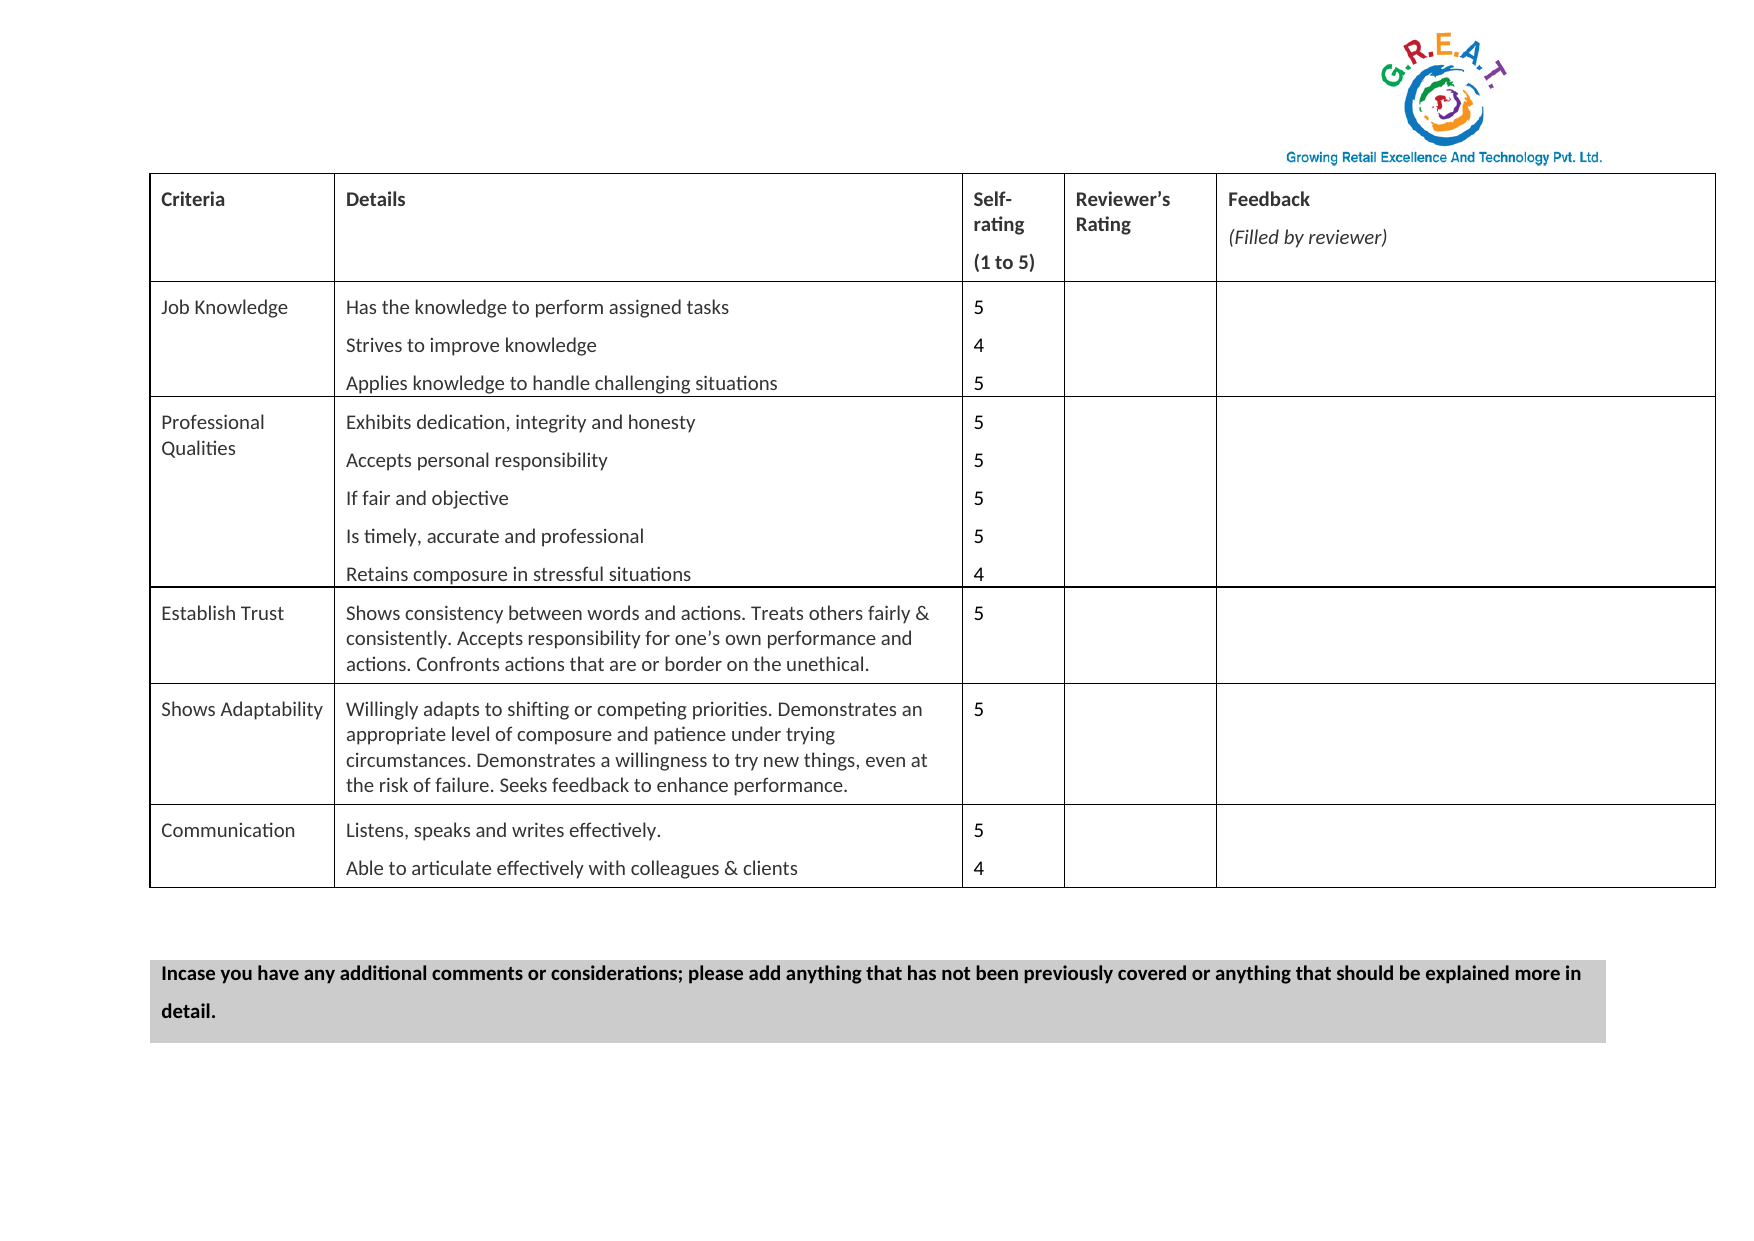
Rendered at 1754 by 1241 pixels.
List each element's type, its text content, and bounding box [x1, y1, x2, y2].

table_cell 5 5 5 5 4 [963, 397, 1064, 586]
table_cell 5 4 [963, 805, 1064, 887]
table_cell [1065, 282, 1216, 396]
table_cell [1065, 805, 1216, 887]
table_header Self-rating (1 to 5) [963, 174, 1064, 281]
table_header Incase you have any additional comments or considerations; please add anything that has not been previously covered or anything that should be explained more in detail. [150, 960, 1606, 1043]
table_cell Shows Adaptability [151, 684, 334, 804]
table_cell Shows consistency between words and actions. Treats others fairly & consistently. Accepts responsibility for one’s own performance and actions. Confronts actions that are or border on the unethical. [335, 588, 962, 682]
table_cell Establish Trust [151, 588, 334, 682]
table_cell [1217, 805, 1715, 887]
table_cell Willingly adapts to shifting or competing priorities. Demonstrates an appropriate level of composure and patience under trying circumstances. Demonstrates a willingness to try new things, even at the risk of failure. Seeks feedback to enhance performance. [335, 684, 962, 804]
table_cell [1065, 397, 1216, 586]
table_cell [1217, 282, 1715, 396]
table_header Criteria [151, 174, 334, 281]
table_cell Has the knowledge to perform assigned tasks Strives to improve knowledge Applies knowledge to handle challenging situations [335, 282, 962, 396]
table_cell 5 [963, 684, 1064, 804]
table_cell Communication [151, 805, 334, 887]
table_cell [1217, 588, 1715, 682]
table_cell 5 4 5 [963, 282, 1064, 396]
table_cell [1217, 397, 1715, 586]
picture [1282, 28, 1604, 167]
table_header Details [335, 174, 962, 281]
table_cell [1217, 684, 1715, 804]
table_cell 5 [963, 588, 1064, 682]
table_cell [1065, 684, 1216, 804]
table_cell [1065, 588, 1216, 682]
table_header Reviewer’s Rating [1065, 174, 1216, 281]
table_cell Exhibits dedication, integrity and honesty Accepts personal responsibility If fair and objective Is timely, accurate and professional Retains composure in stressful situations [335, 397, 962, 586]
table_cell Listens, speaks and writes effectively. Able to articulate effectively with colleagues & clients [335, 805, 962, 887]
table_header Feedback (Filled by reviewer) [1217, 174, 1715, 281]
table_cell Professional Qualities [151, 397, 334, 586]
table_cell Job Knowledge [151, 282, 334, 396]
